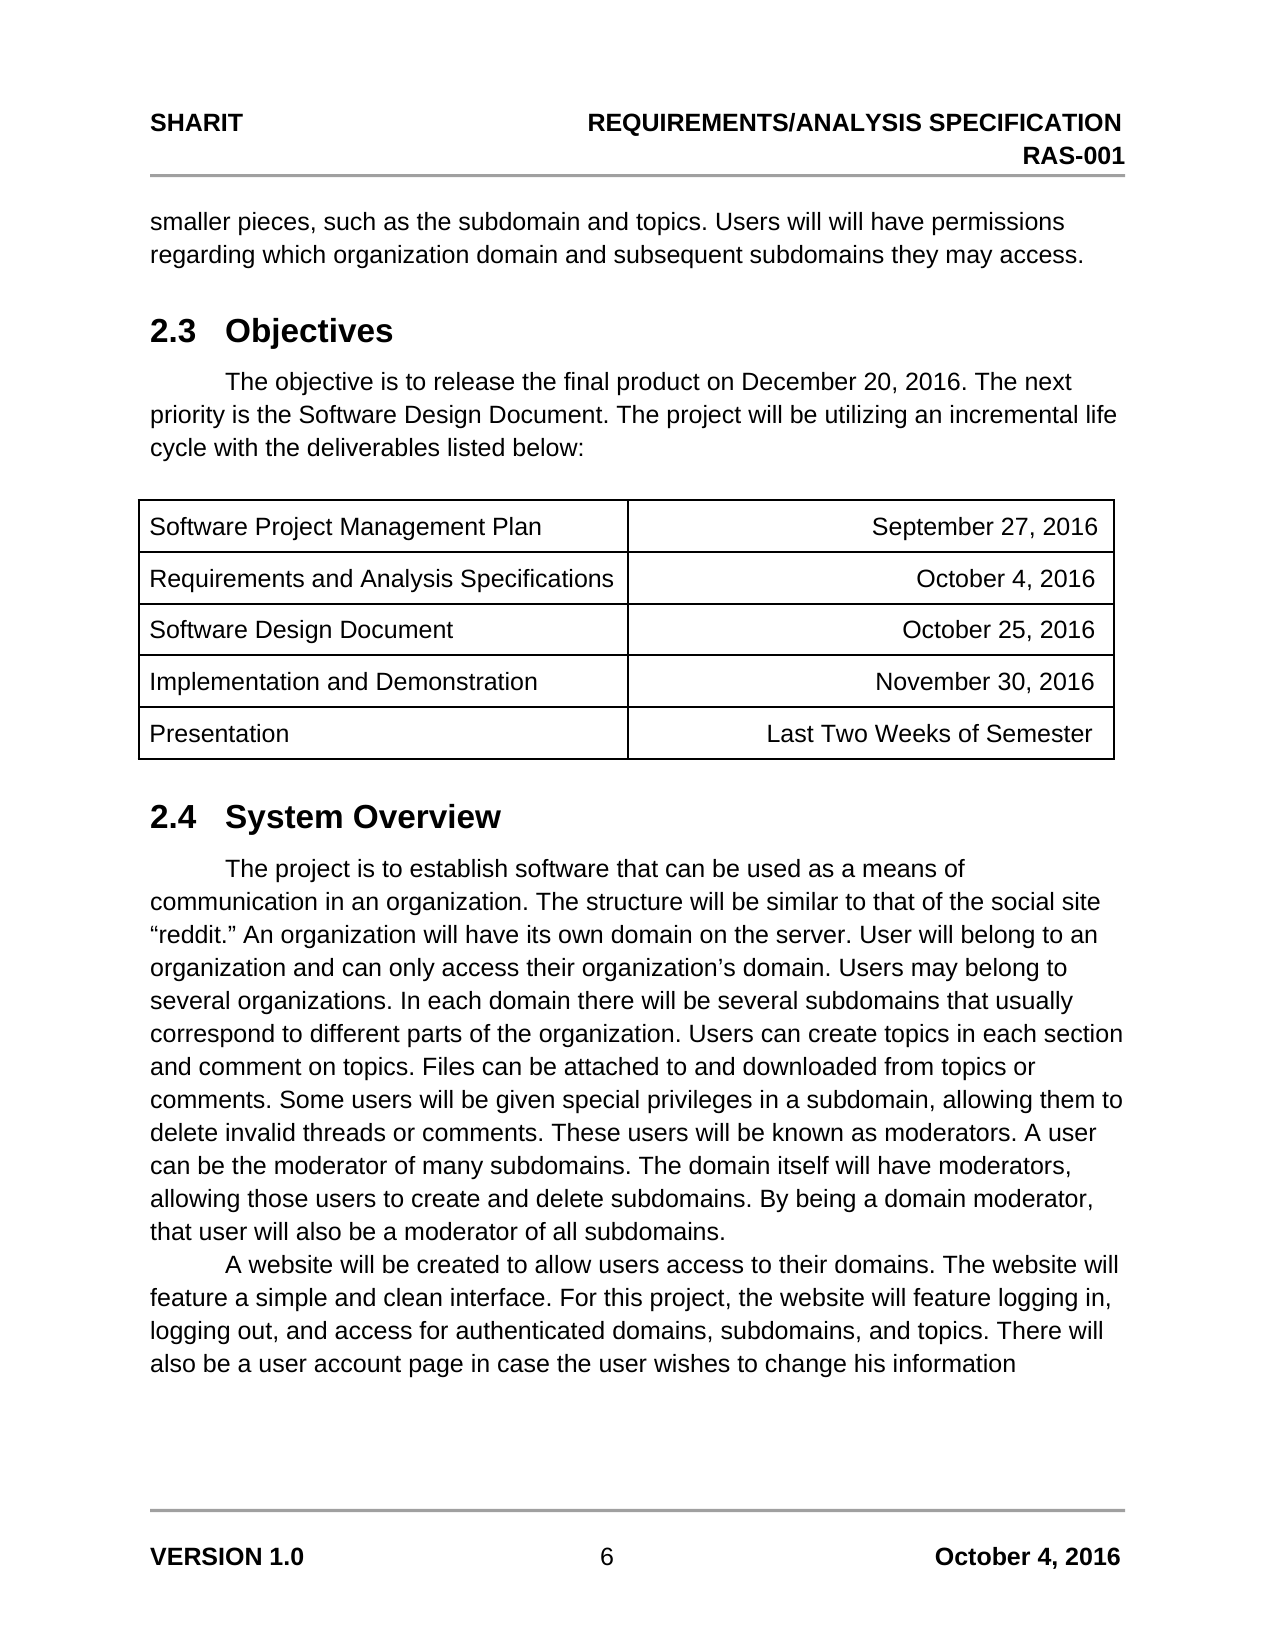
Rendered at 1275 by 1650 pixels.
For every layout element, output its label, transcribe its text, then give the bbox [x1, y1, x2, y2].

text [150, 207, 1125, 269]
table_cell November 30, 2016 [629, 656, 1113, 706]
table_cell Software Design Document [140, 605, 627, 654]
table_header September 27, 2016 [629, 501, 1113, 551]
table_cell October 4, 2016 [629, 553, 1113, 603]
table_cell Implementation and Demonstration [140, 656, 627, 706]
table_cell October 25, 2016 [629, 605, 1113, 654]
table_header Software Project Management Plan [140, 501, 627, 551]
text The project is to establish software that can be used as a means of communication in an organization. The structure will be similar to that of the social site “reddit.” An organization will have its own domain on the server. User will belong to an organization and can only access their organization’s domain. Users may belong to several organizations. In each domain there will be several subdomains that usually correspond to different parts of the organization. Users can create topics in each section and comment on topics. Files can be attached to and downloaded from topics or comments. Some users will be given special privileges in a subdomain, allowing them to delete invalid threads or comments. These users will be known as moderators. A user can be the moderator of many subdomains. The domain itself will have moderators, allowing those users to create and delete subdomains. By being a domain moderator, that user will also be a moderator of all subdomains. A website will be created to allow users access to their domains. The website will feature a simple and clean interface. For this project, the website will feature logging in, logging out, and access for authenticated domains, subdomains, and topics. There will also be a user account page in case the user wishes to change his information [150, 854, 1125, 1378]
table_cell Presentation [140, 708, 627, 758]
subtitle 2.4 System Overview [150, 797, 1125, 836]
text The objective is to release the final product on December 20, 2016. The next priority is the Software Design Document. The project will be utilizing an incremental life cycle with the deliverables listed below: [150, 367, 1125, 462]
table_cell Last Two Weeks of Semester [629, 708, 1113, 758]
table_cell Requirements and Analysis Specifications [140, 553, 627, 603]
subtitle 2.3 Objectives [150, 311, 1125, 349]
